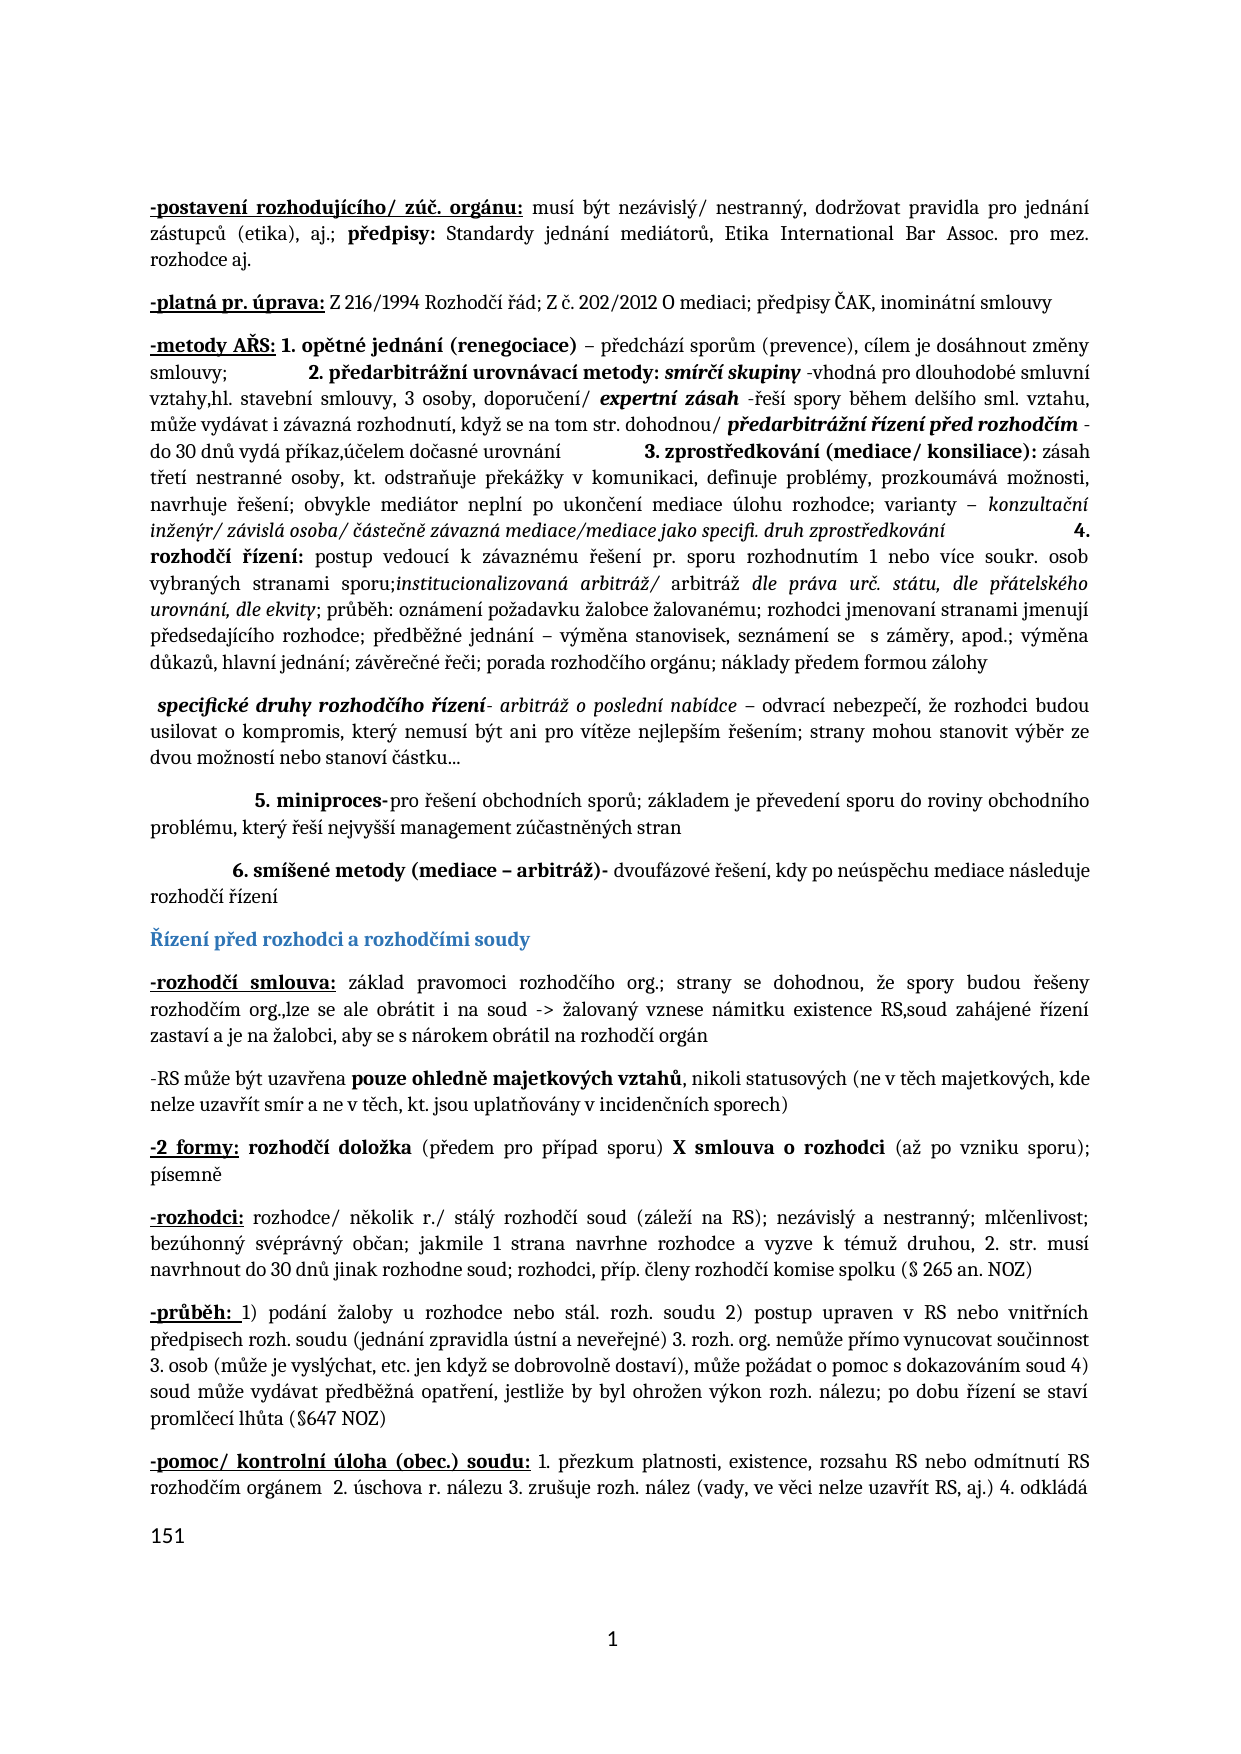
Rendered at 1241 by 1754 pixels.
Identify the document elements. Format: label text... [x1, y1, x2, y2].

text Řízení před rozhodci a rozhodčími soudy [150, 926, 1090, 952]
text -RS může být uzavřena pouze ohledně majetkových vztahů, nikoli statusových (ne v těch majetkových, kde nelze uzavřít smír a ne v těch, kt. jsou uplatňovány v incidenčních sporech) [150, 1064, 1090, 1117]
text -postavení rozhodujícího/ zúč. orgánu: musí být nezávislý/ nestranný, dodržovat pravidla pro jednání zástupců (etika), aj.; předpisy: Standardy jednání mediátorů, Etika International Bar Assoc. pro mez. rozhodce aj. [150, 193, 1090, 272]
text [150, 1447, 1090, 1500]
text -rozhodčí smlouva: základ pravomoci rozhodčího org.; strany se dohodnou, že spory budou řešeny rozhodčím org.,lze se ale obrátit i na soud -> žalovaný vznese námitku existence RS,soud zahájené řízení zastaví a je na žalobci, aby se s nárokem obrátil na rozhodčí orgán [150, 968, 1090, 1048]
text specifické druhy rozhodčího řízení- arbitráž o poslední nabídce – odvrací nebezpečí, že rozhodci budou usilovat o kompromis, který nemusí být ani pro vítěze nejlepším řešením; strany mohou stanovit výběr ze dvou možností nebo stanoví částku... [150, 691, 1090, 770]
text 5. miniproces-pro řešení obchodních sporů; základem je převedení sporu do roviny obchodního problému, který řeší nejvyšší management zúčastněných stran [150, 787, 1090, 839]
text 6. smíšené metody (mediace – arbitráž)- dvoufázové řešení, kdy po neúspěchu mediace následuje rozhodčí řízení [150, 856, 1090, 909]
text -2 formy: rozhodčí doložka (předem pro případ sporu) X smlouva o rozhodci (až po vzniku sporu); písemně [150, 1134, 1090, 1186]
text -průběh: 1) podání žaloby u rozhodce nebo stál. rozh. soudu 2) postup upraven v RS nebo vnitřních předpisech rozh. soudu (jednání zpravidla ústní a neveřejné) 3. rozh. org. nemůže přímo vynucovat součinnost 3. osob (může je vyslýchat, etc. jen když se dobrovolně dostaví), může požádat o pomoc s dokazováním soud 4) soud může vydávat předběžná opatření, jestliže by byl ohrožen výkon rozh. nálezu; po dobu řízení se staví promlčecí lhůta (§647 NOZ) [150, 1299, 1090, 1431]
text -metody AŘS: 1. opětné jednání (renegociace) – předchází sporům (prevence), cílem je dosáhnout změny smlouvy; 2. předarbitrážní urovnávací metody: smírčí skupiny -vhodná pro dlouhodobé smluvní vztahy,hl. stavební smlouvy, 3 osoby, doporučení/ expertní zásah -řeší spory během delšího sml. vztahu, může vydávat i závazná rozhodnutí, když se na tom str. dohodnou/ předarbitrážní řízení před rozhodčím -do 30 dnů vydá příkaz,účelem dočasné urovnání 3. zprostředkování (mediace/ konsiliace): zásah třetí nestranné osoby, kt. odstraňuje překážky v komunikaci, definuje problémy, prozkoumává možnosti, navrhuje řešení; obvykle mediátor neplní po ukončení mediace úlohu rozhodce; varianty – konzultační inženýr/ závislá osoba/ částečně závazná mediace/mediace jako specifi. druh zprostředkování 4. rozhodčí řízení: postup vedoucí k závaznému řešení pr. sporu rozhodnutím 1 nebo více soukr. osob vybraných stranami sporu;institucionalizovaná arbitráž/ arbitráž dle práva urč. státu, dle přátelského urovnání, dle ekvity; průběh: oznámení požadavku žalobce žalovanému; rozhodci jmenovaní stranami jmenují předsedajícího rozhodce; předběžné jednání – výměna stanovisek, seznámení se s záměry, apod.; výměna důkazů, hlavní jednání; závěrečné řeči; porada rozhodčího orgánu; náklady předem formou zálohy [150, 332, 1090, 674]
text -platná pr. úprava: Z 216/1994 Rozhodčí řád; Z č. 202/2012 O mediaci; předpisy ČAK, inominátní smlouvy [150, 289, 1090, 315]
text -rozhodci: rozhodce/ několik r./ stálý rozhodčí soud (záleží na RS); nezávislý a nestranný; mlčenlivost; bezúhonný svéprávný občan; jakmile 1 strana navrhne rozhodce a vyzve k témuž druhou, 2. str. musí navrhnout do 30 dnů jinak rozhodne soud; rozhodci, příp. členy rozhodčí komise spolku (§ 265 an. NOZ) [150, 1203, 1090, 1282]
